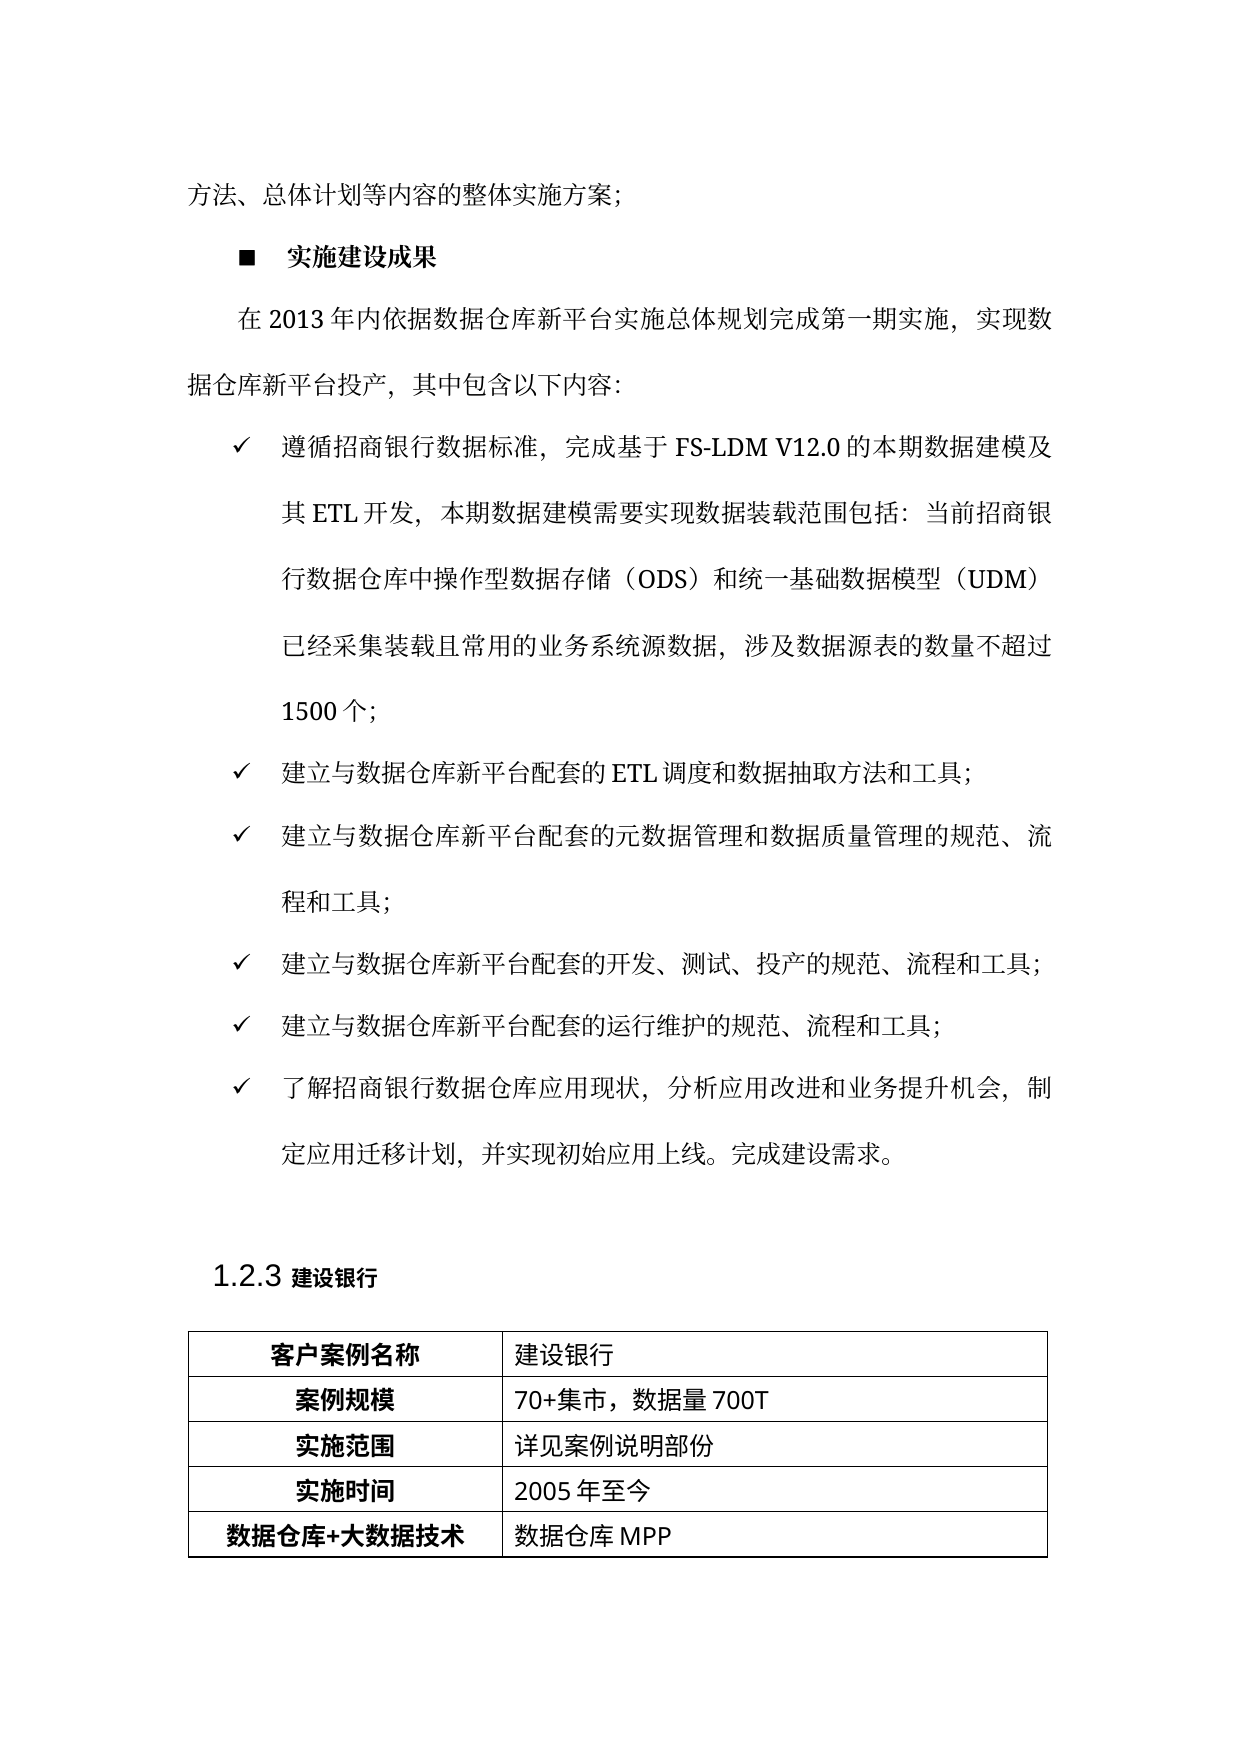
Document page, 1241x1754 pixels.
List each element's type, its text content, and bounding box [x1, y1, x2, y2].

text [187, 172, 1053, 216]
list 建立与数据仓库新平台配套的ETL调度和数据抽取方法和工具； [231, 750, 1053, 794]
table_cell 2005年至今 [503, 1467, 1047, 1511]
subtitle 建设银行 [212, 1253, 1028, 1297]
table_cell 实施范围 [189, 1422, 502, 1466]
table_cell 实施时间 [189, 1467, 502, 1511]
text 在2013年内依据数据仓库新平台实施总体规划完成第一期实施，实现数据仓库新平台投产，其中包含以下内容： [187, 296, 1053, 406]
list 建立与数据仓库新平台配套的元数据管理和数据质量管理的规范、流程和工具； [231, 812, 1053, 922]
table_cell 70+集市，数据量700T [503, 1377, 1047, 1421]
list 遵循招商银行数据标准，完成基于FS-LDM V12.0的本期数据建模及其ETL开发，本期数据建模需要实现数据装载范围包括：当前招商银行数据仓库中操作型数据存储（ODS）和统一基础数据模型（UDM）已经采集装载且常用的业务系统源数据，涉及数据源表的数量不超过1500个； [231, 424, 1053, 732]
list 建立与数据仓库新平台配套的运行维护的规范、流程和工具； [231, 1002, 1053, 1046]
list 了解招商银行数据仓库应用现状，分析应用改进和业务提升机会，制定应用迁移计划，并实现初始应用上线。完成建设需求。 [231, 1064, 1053, 1174]
list 实施建设成果 [237, 234, 1053, 278]
table_cell 案例规模 [189, 1377, 502, 1421]
table_cell 详见案例说明部份 [503, 1422, 1047, 1466]
table_cell 数据仓库+大数据技术 [189, 1512, 502, 1556]
table_header 建设银行 [503, 1332, 1047, 1376]
table_cell 数据仓库MPP [503, 1512, 1047, 1556]
table_header 客户案例名称 [189, 1332, 502, 1376]
list 建立与数据仓库新平台配套的开发、测试、投产的规范、流程和工具； [231, 940, 1053, 984]
